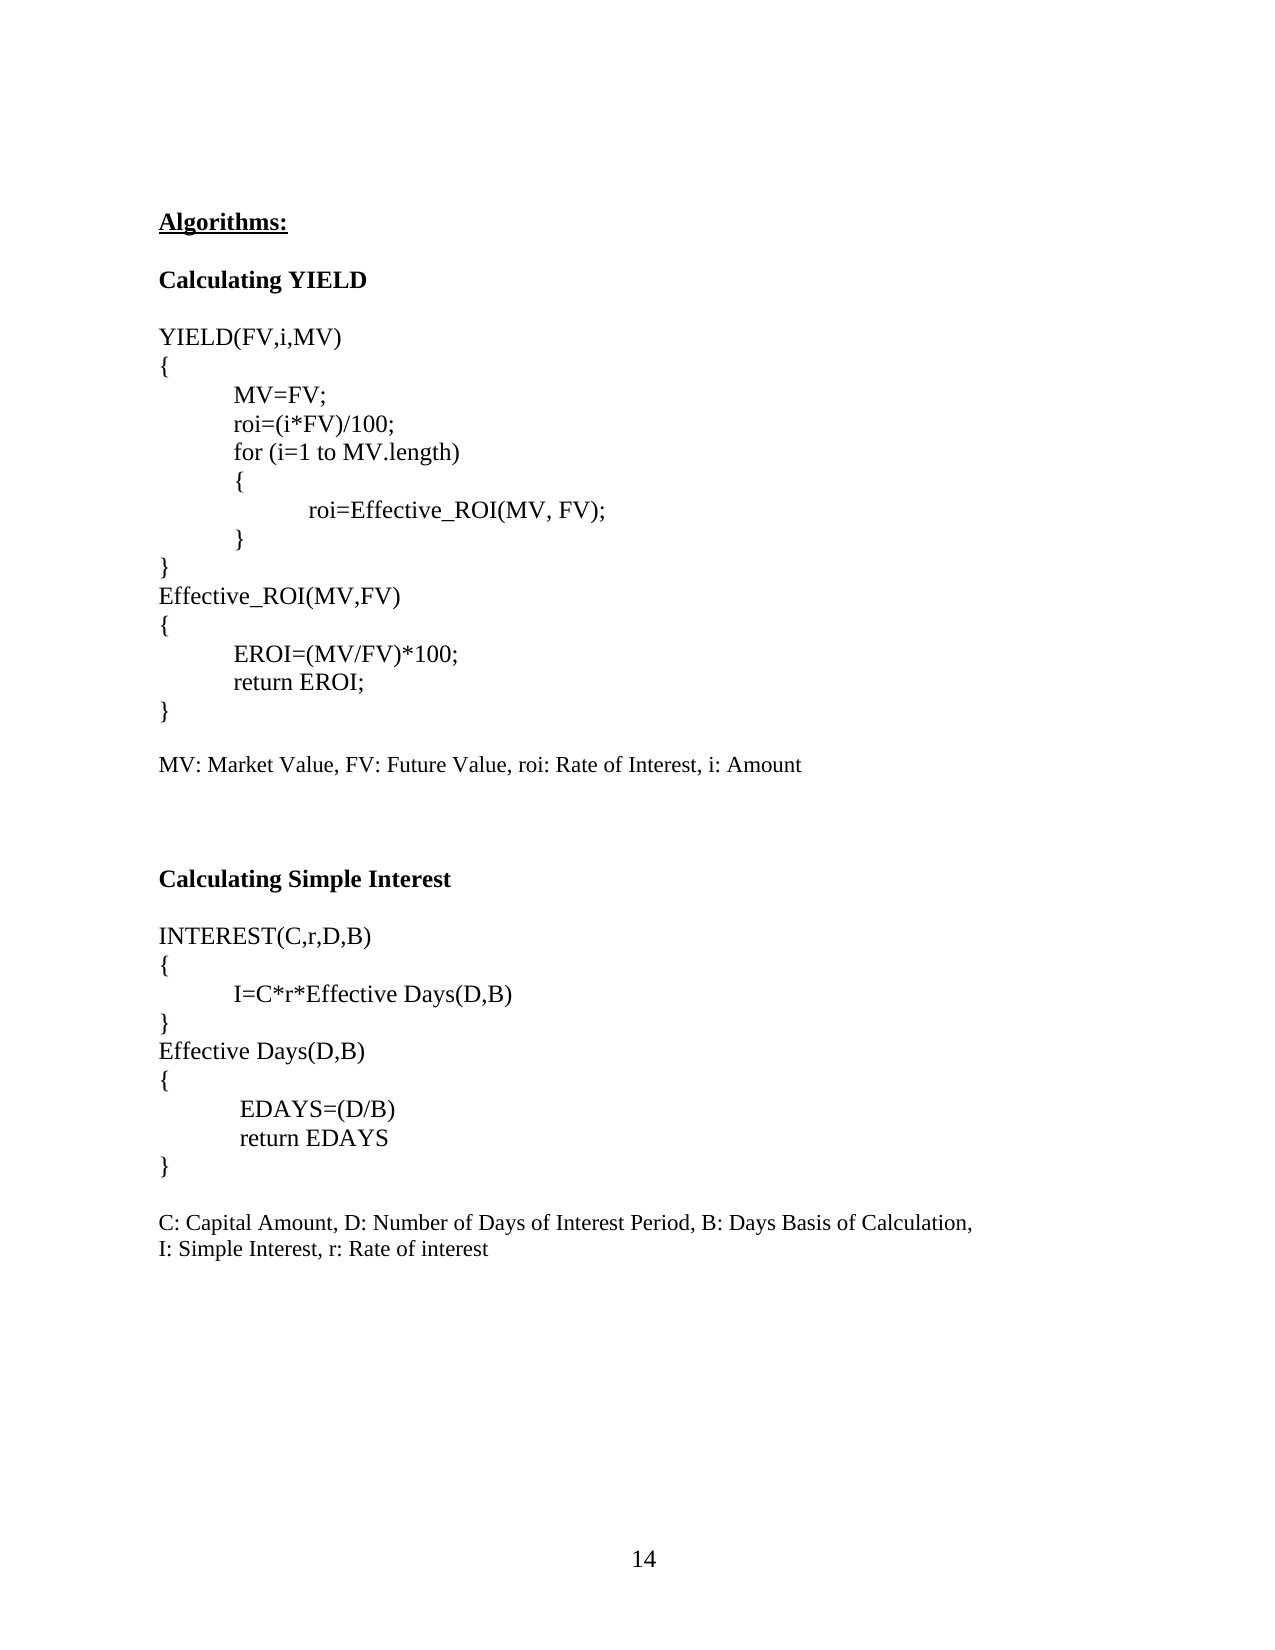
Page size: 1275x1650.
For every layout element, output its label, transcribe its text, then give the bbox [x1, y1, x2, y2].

text { [158, 610, 1129, 639]
text I=C*r*Effective Days(D,B) [158, 979, 1129, 1008]
text I: Simple Interest, r: Rate of interest [158, 1235, 1129, 1262]
text } [158, 696, 1129, 725]
text Effective_ROI(MV,FV) [158, 581, 1129, 610]
text EROI=(MV/FV)*100; [158, 639, 1129, 667]
text Calculating YIELD [158, 265, 1129, 294]
text C: Capital Amount, D: Number of Days of Interest Period, B: Days Basis of Calculation, [158, 1209, 1129, 1235]
text roi=(i*FV)/100; [158, 409, 1129, 437]
text { [158, 1065, 1129, 1094]
text Algorithms: [158, 207, 1129, 236]
text Calculating Simple Interest [158, 864, 1129, 893]
text { [158, 351, 1129, 380]
text } [158, 524, 1129, 552]
text INTEREST(C,r,D,B) [158, 921, 1129, 950]
text MV: Market Value, FV: Future Value, roi: Rate of Interest, i: Amount [158, 751, 1129, 778]
text { [158, 950, 1129, 979]
text return EROI; [158, 667, 1129, 696]
text roi=Effective_ROI(MV, FV); [233, 495, 1129, 524]
text MV=FV; [158, 380, 1129, 409]
text } [158, 552, 1129, 581]
text YIELD(FV,i,MV) [158, 322, 1129, 351]
text } [158, 1151, 1129, 1180]
text return EDAYS [158, 1123, 1129, 1151]
text } [158, 1008, 1129, 1036]
text { [158, 466, 1129, 495]
text for (i=1 to MV.length) [158, 437, 1129, 466]
text Effective Days(D,B) [158, 1036, 1129, 1065]
text EDAYS=(D/B) [158, 1094, 1129, 1123]
